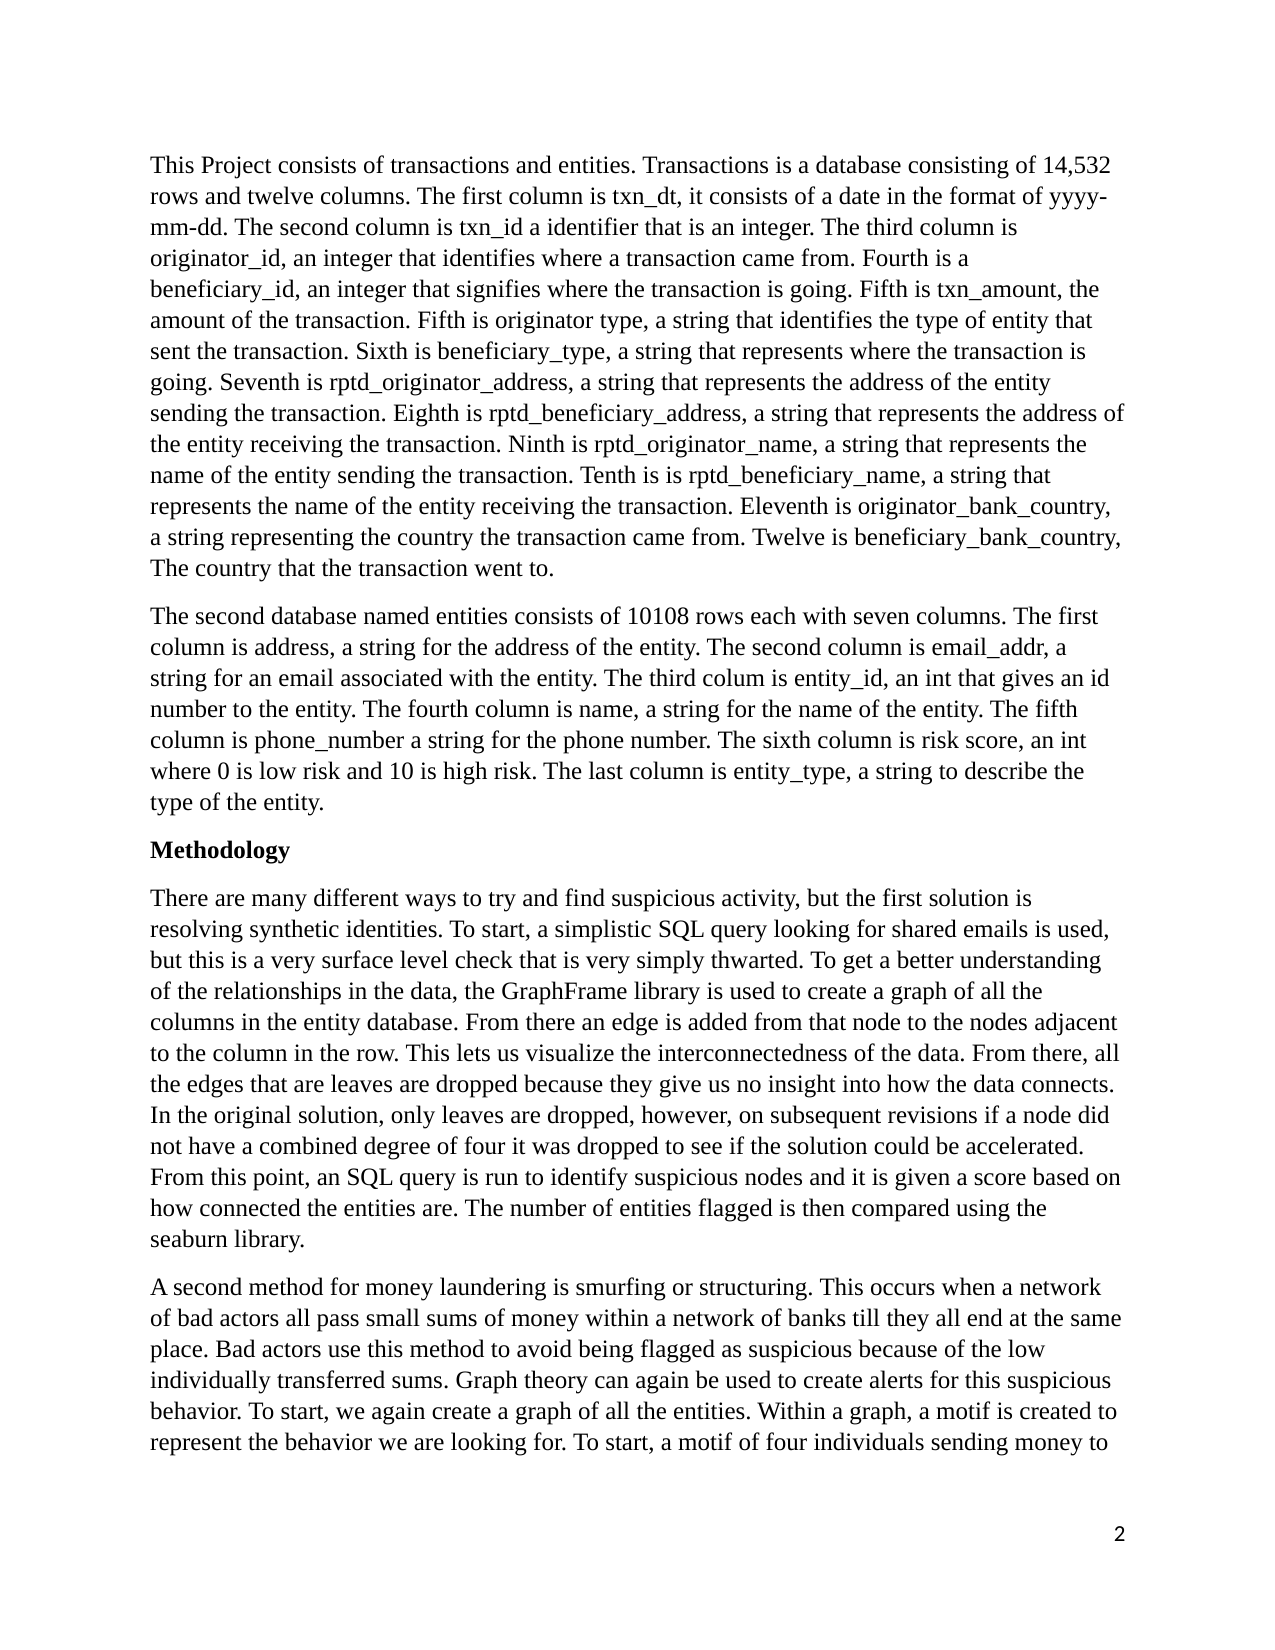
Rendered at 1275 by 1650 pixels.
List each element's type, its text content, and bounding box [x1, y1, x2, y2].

text This Project consists of transactions and entities. Transactions is a database consisting of 14,532 rows and twelve columns. The first column is txn_dt, it consists of a date in the format of yyyy-mm-dd. The second column is txn_id a identifier that is an integer. The third column is originator_id, an integer that identifies where a transaction came from. Fourth is a beneficiary_id, an integer that signifies where the transaction is going. Fifth is txn_amount, the amount of the transaction. Fifth is originator type, a string that identifies the type of entity that sent the transaction. Sixth is beneficiary_type, a string that represents where the transaction is going. Seventh is rptd_originator_address, a string that represents the address of the entity sending the transaction. Eighth is rptd_beneficiary_address, a string that represents the address of the entity receiving the transaction. Ninth is rptd_originator_name, a string that represents the name of the entity sending the transaction. Tenth is is rptd_beneficiary_name, a string that represents the name of the entity receiving the transaction. Eleventh is originator_bank_country, a string representing the country the transaction came from. Twelve is beneficiary_bank_country, The country that the transaction went to. [150, 150, 1125, 582]
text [150, 1272, 1125, 1456]
text The second database named entities consists of 10108 rows each with seven columns. The first column is address, a string for the address of the entity. The second column is email_addr, a string for an email associated with the entity. The third colum is entity_id, an int that gives an id number to the entity. The fourth column is name, a string for the name of the entity. The fifth column is phone_number a string for the phone number. The sixth column is risk score, an int where 0 is low risk and 10 is high risk. The last column is entity_type, a string to describe the type of the entity. [150, 601, 1125, 816]
text Methodology [150, 835, 1125, 864]
text There are many different ways to try and find suspicious activity, but the first solution is resolving synthetic identities. To start, a simplistic SQL query looking for shared emails is used, but this is a very surface level check that is very simply thwarted. To get a better understanding of the relationships in the data, the GraphFrame library is used to create a graph of all the columns in the entity database. From there an edge is added from that node to the nodes adjacent to the column in the row. This lets us visualize the interconnectedness of the data. From there, all the edges that are leaves are dropped because they give us no insight into how the data connects. In the original solution, only leaves are dropped, however, on subsequent revisions if a node did not have a combined degree of four it was dropped to see if the solution could be accelerated. From this point, an SQL query is run to identify suspicious nodes and it is given a score based on how connected the entities are. The number of entities flagged is then compared using the seaburn library. [150, 883, 1125, 1253]
